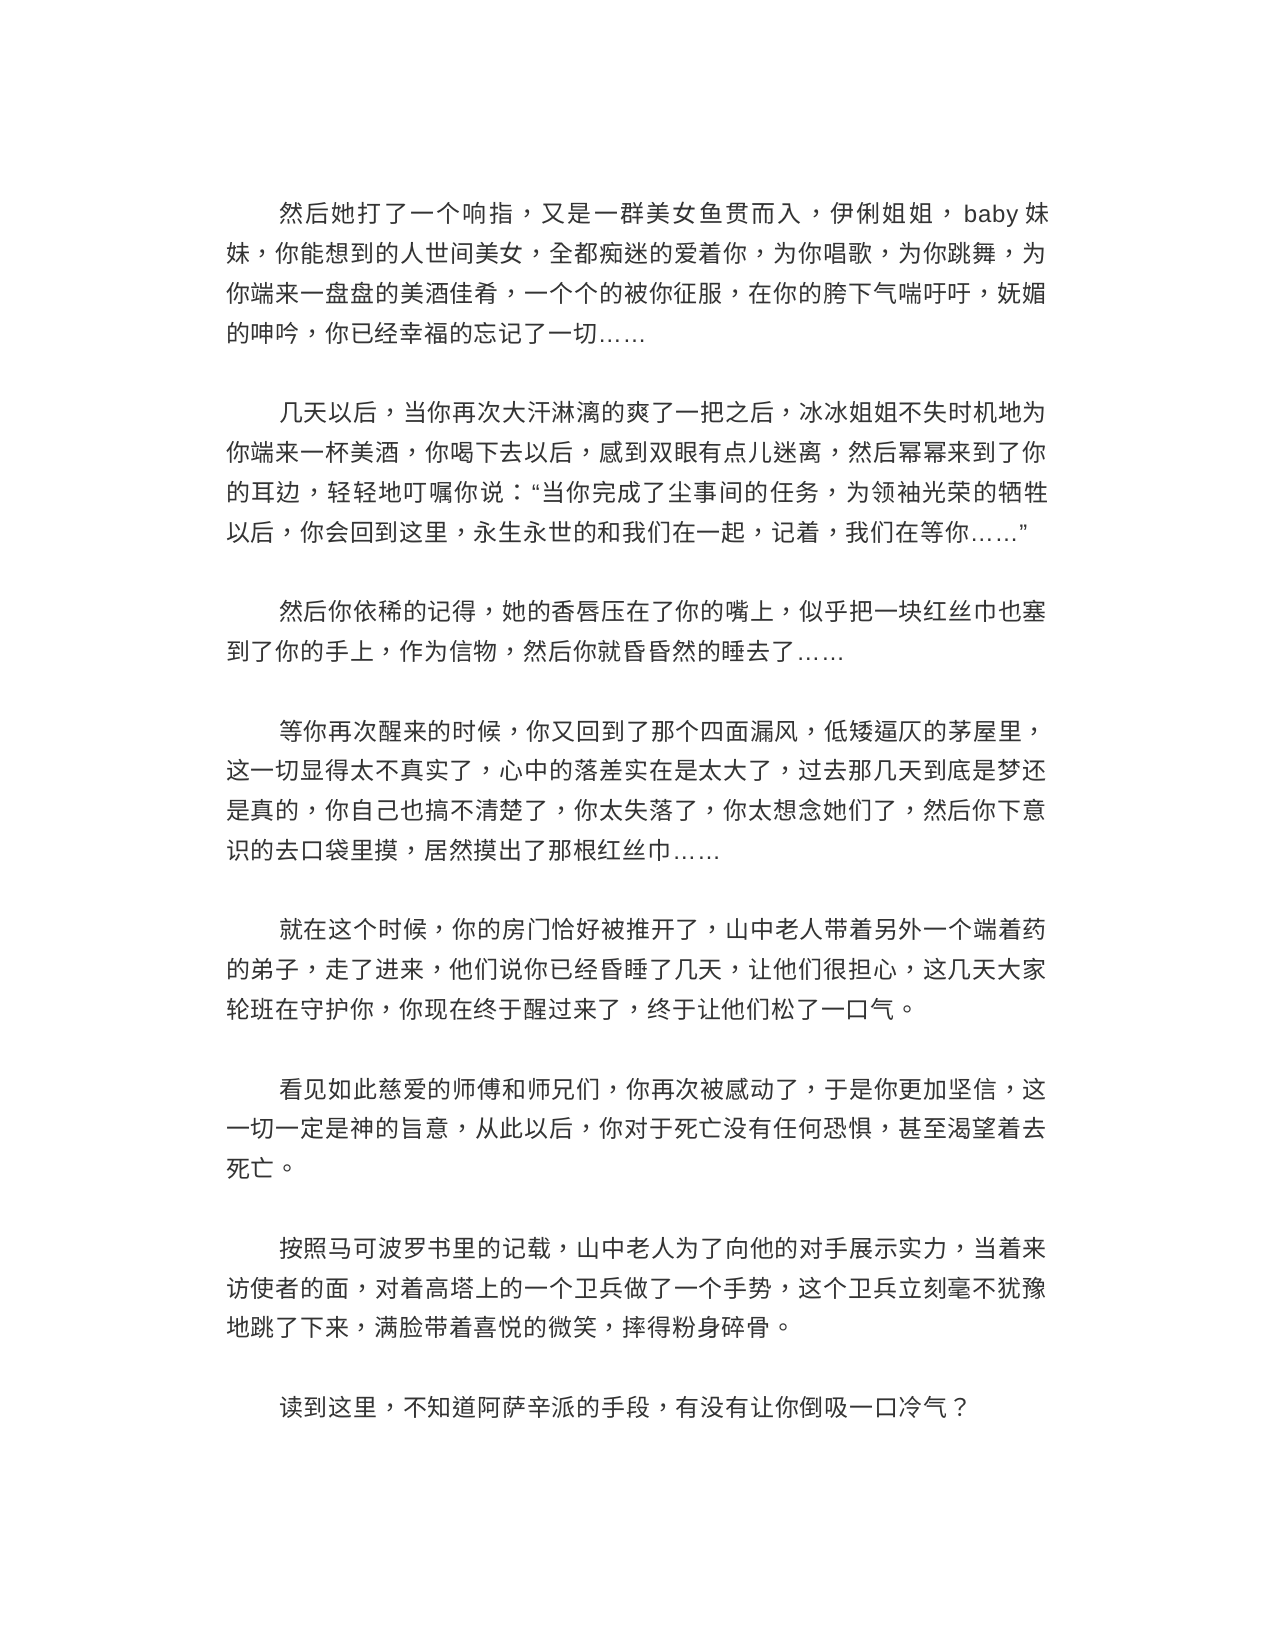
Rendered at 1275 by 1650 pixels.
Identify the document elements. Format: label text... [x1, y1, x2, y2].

text 等你再次醒来的时候，你又回到了那个四面漏风，低矮逼仄的茅屋里，这一切显得太不真实了，心中的落差实在是太大了，过去那几天到底是梦还是真的，你自己也搞不清楚了，你太失落了，你太想念她们了，然后你下意识的去口袋里摸，居然摸出了那根红丝巾…… [226, 707, 1049, 866]
text 看见如此慈爱的师傅和师兄们，你再次被感动了，于是你更加坚信，这一切一定是神的旨意，从此以后，你对于死亡没有任何恐惧，甚至渴望着去死亡。 [226, 1065, 1049, 1184]
text 然后你依稀的记得，她的香唇压在了你的嘴上，似乎把一块红丝巾也塞到了你的手上，作为信物，然后你就昏昏然的睡去了…… [226, 588, 1049, 667]
text 按照马可波罗书里的记载，山中老人为了向他的对手展示实力，当着来访使者的面，对着高塔上的一个卫兵做了一个手势，这个卫兵立刻毫不犹豫地跳了下来，满脸带着喜悦的微笑，摔得粉身碎骨。 [226, 1224, 1049, 1344]
text 读到这里，不知道阿萨辛派的手段，有没有让你倒吸一口冷气？ [226, 1383, 1049, 1423]
text 几天以后，当你再次大汗淋漓的爽了一把之后，冰冰姐姐不失时机地为你端来一杯美酒，你喝下去以后，感到双眼有点儿迷离，然后幂幂来到了你的耳边，轻轻地叮嘱你说：“当你完成了尘事间的任务，为领袖光荣的牺牲以后，你会回到这里，永生永世的和我们在一起，记着，我们在等你……” [226, 389, 1049, 548]
text 然后她打了一个响指，又是一群美女鱼贯而入，伊俐姐姐，baby妹妹，你能想到的人世间美女，全都痴迷的爱着你，为你唱歌，为你跳舞，为你端来一盘盘的美酒佳肴，一个个的被你征服，在你的胯下气喘吁吁，妩媚的呻吟，你已经幸福的忘记了一切…… [226, 190, 1049, 349]
text 就在这个时候，你的房门恰好被推开了，山中老人带着另外一个端着药的弟子，走了进来，他们说你已经昏睡了几天，让他们很担心，这几天大家轮班在守护你，你现在终于醒过来了，终于让他们松了一口气。 [226, 906, 1049, 1025]
